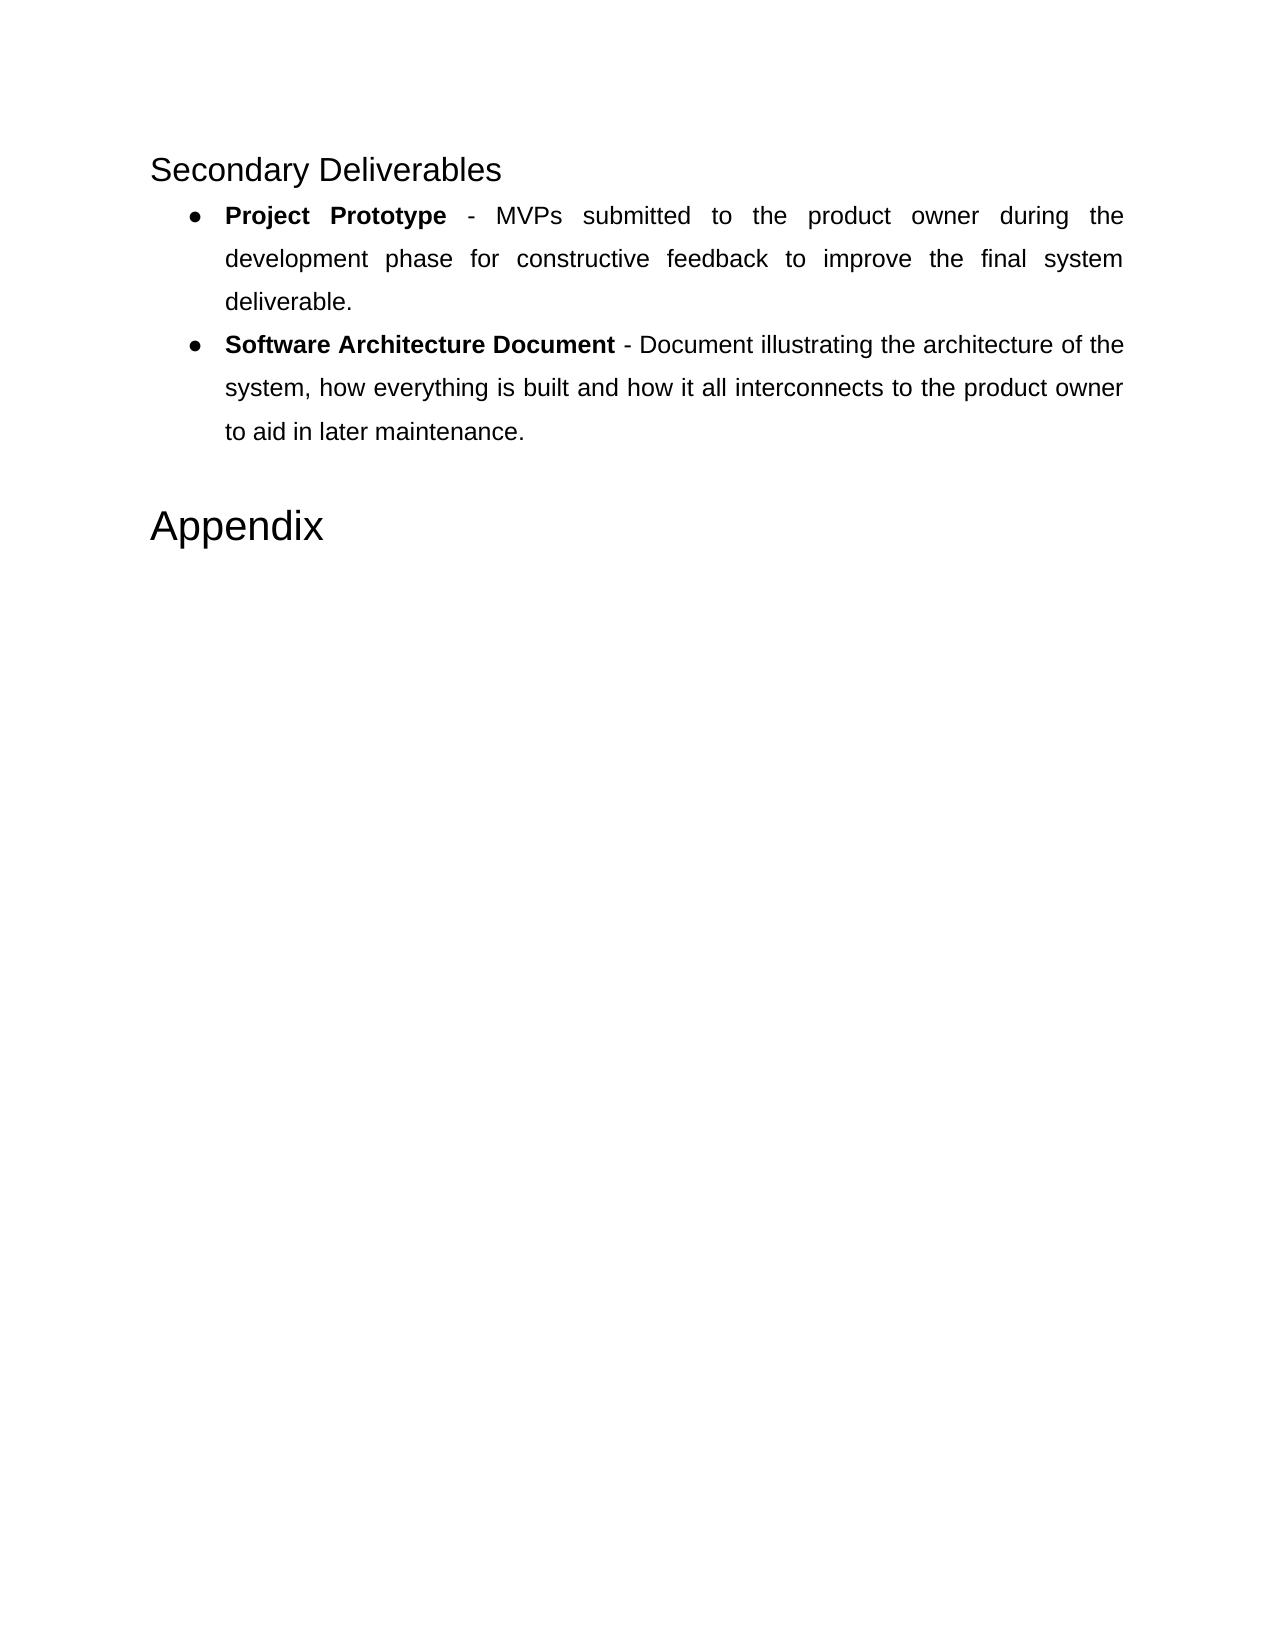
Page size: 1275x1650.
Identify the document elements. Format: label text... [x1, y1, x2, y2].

list Software Architecture Document - Document illustrating the architecture of the system, how everything is built and how it all interconnects to the product owner to aid in later maintenance. [187, 330, 1125, 445]
subtitle Secondary Deliverables [150, 150, 1125, 188]
subtitle Appendix [150, 501, 1125, 549]
list Project Prototype - MVPs submitted to the product owner during the development phase for constructive feedback to improve the final system deliverable. [187, 201, 1125, 316]
